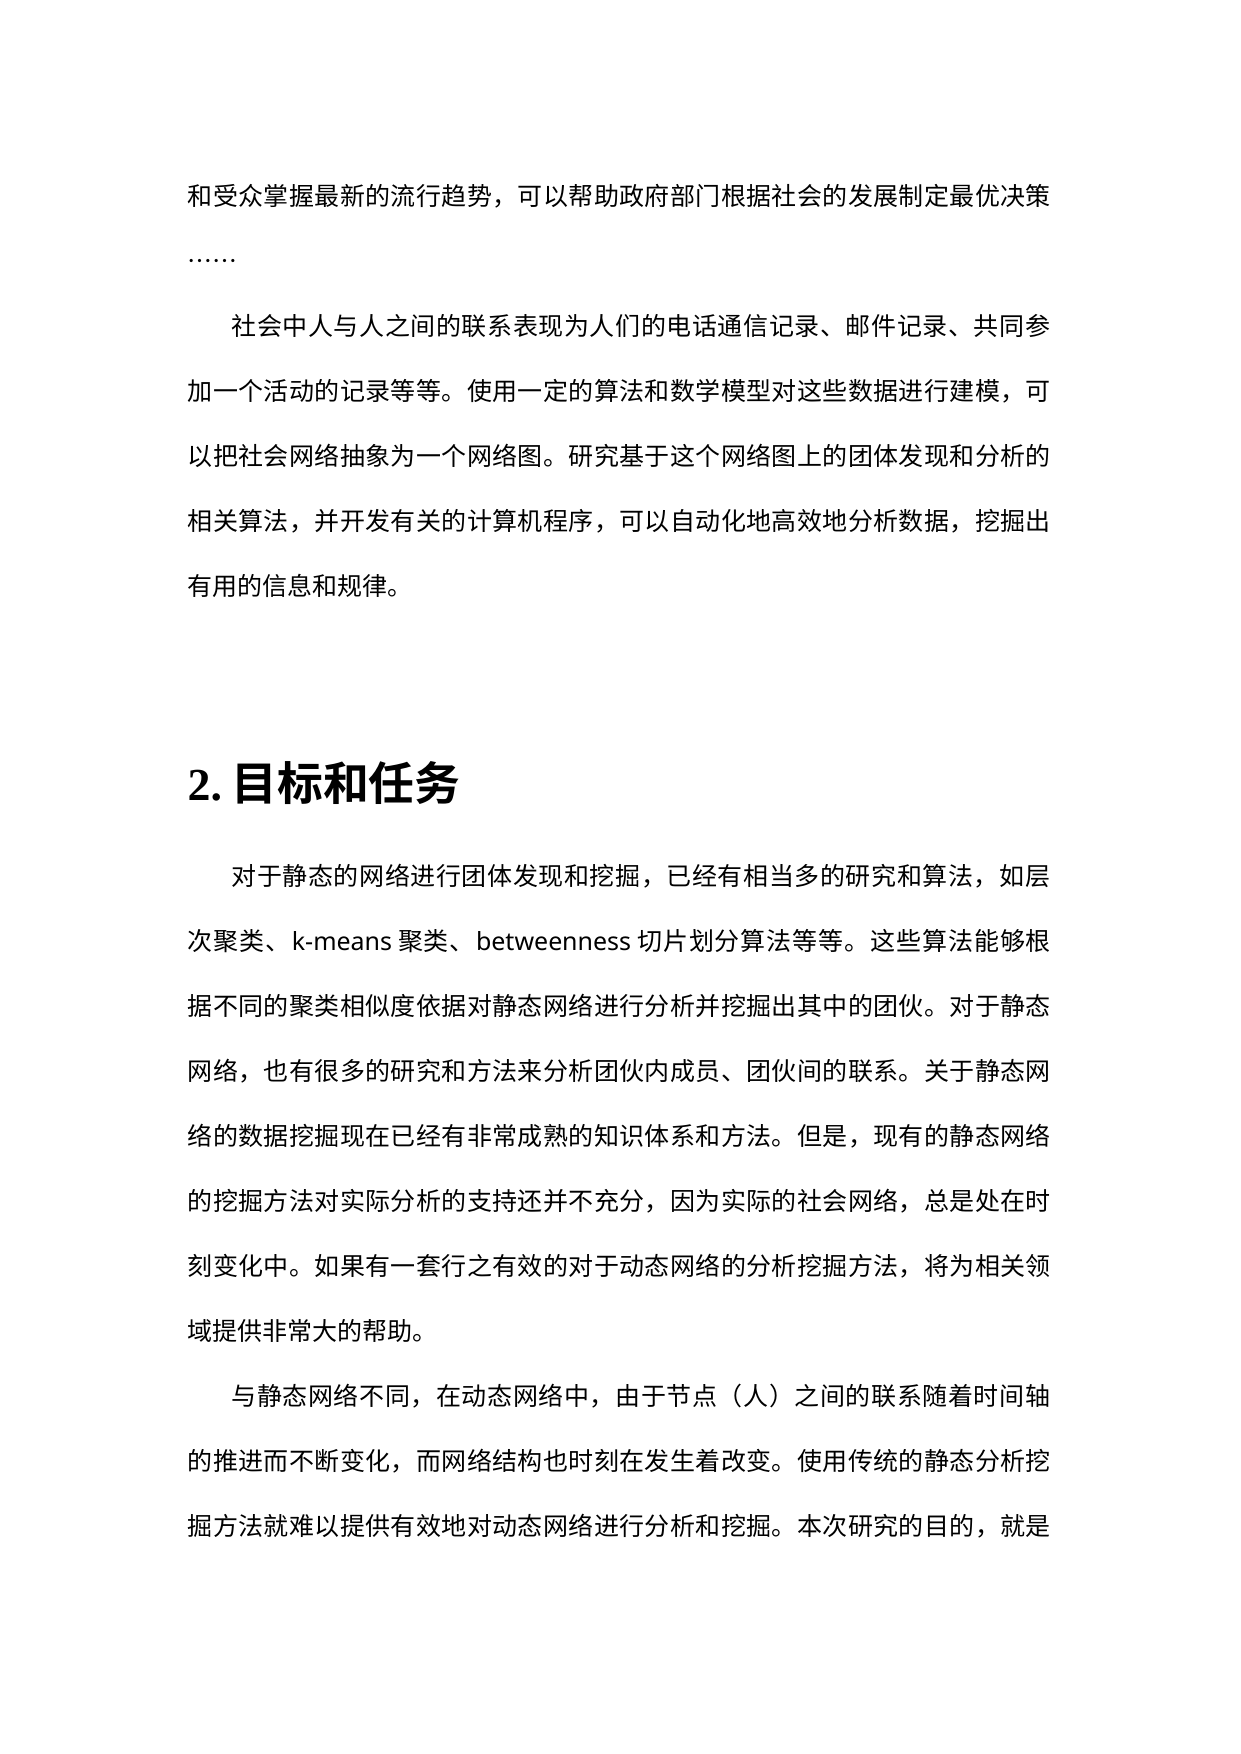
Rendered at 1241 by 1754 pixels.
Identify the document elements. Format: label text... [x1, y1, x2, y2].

list 目标和任务 [187, 732, 1053, 829]
text 而随着时间的变化，社会网络中的团体构成随时都在发生着变化。相关的团体可能发生如分裂、合并、生长、消亡等变化。研究动态的社会网络中的团体变化和其变化规律，可以帮助社会学家研究社会发展的相关规律，帮助商家和受众掌握最新的流行趋势，可以帮助政府部门根据社会的发展制定最优决策…… [187, 162, 1053, 292]
text 社会中人与人之间的联系表现为人们的电话通信记录、邮件记录、共同参加一个活动的记录等等。使用一定的算法和数学模型对这些数据进行建模，可以把社会网络抽象为一个网络图。研究基于这个网络图上的团体发现和分析的相关算法，并开发有关的计算机程序，可以自动化地高效地分析数据，挖掘出有用的信息和规律。 [187, 292, 1053, 617]
text 对于静态的网络进行团体发现和挖掘，已经有相当多的研究和算法，如层次聚类、k-means聚类、betweenness切片划分算法等等。这些算法能够根据不同的聚类相似度依据对静态网络进行分析并挖掘出其中的团伙。对于静态网络，也有很多的研究和方法来分析团伙内成员、团伙间的联系。关于静态网络的数据挖掘现在已经有非常成熟的知识体系和方法。但是，现有的静态网络的挖掘方法对实际分析的支持还并不充分，因为实际的社会网络，总是处在时刻变化中。如果有一套行之有效的对于动态网络的分析挖掘方法，将为相关领域提供非常大的帮助。 [187, 842, 1053, 1362]
